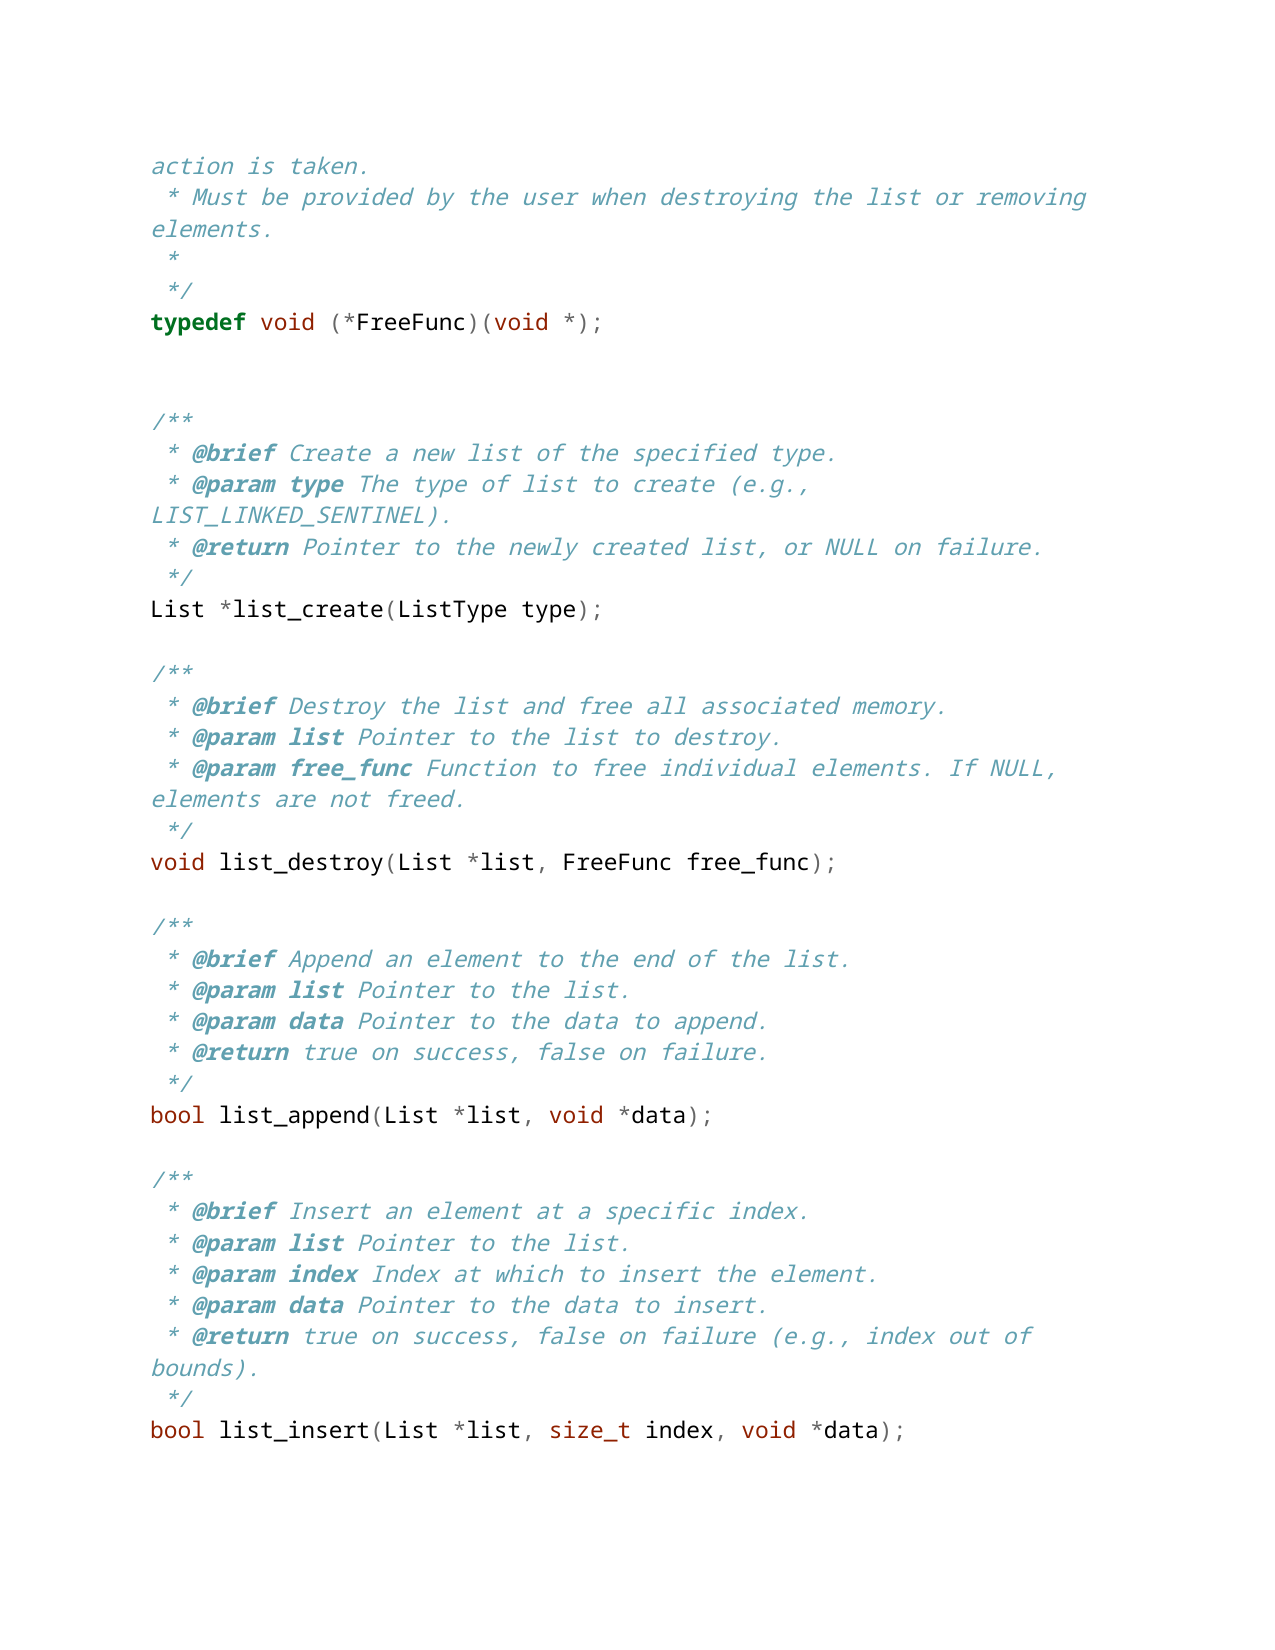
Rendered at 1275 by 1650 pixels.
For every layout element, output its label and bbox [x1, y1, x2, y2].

text [150, 150, 1125, 1479]
